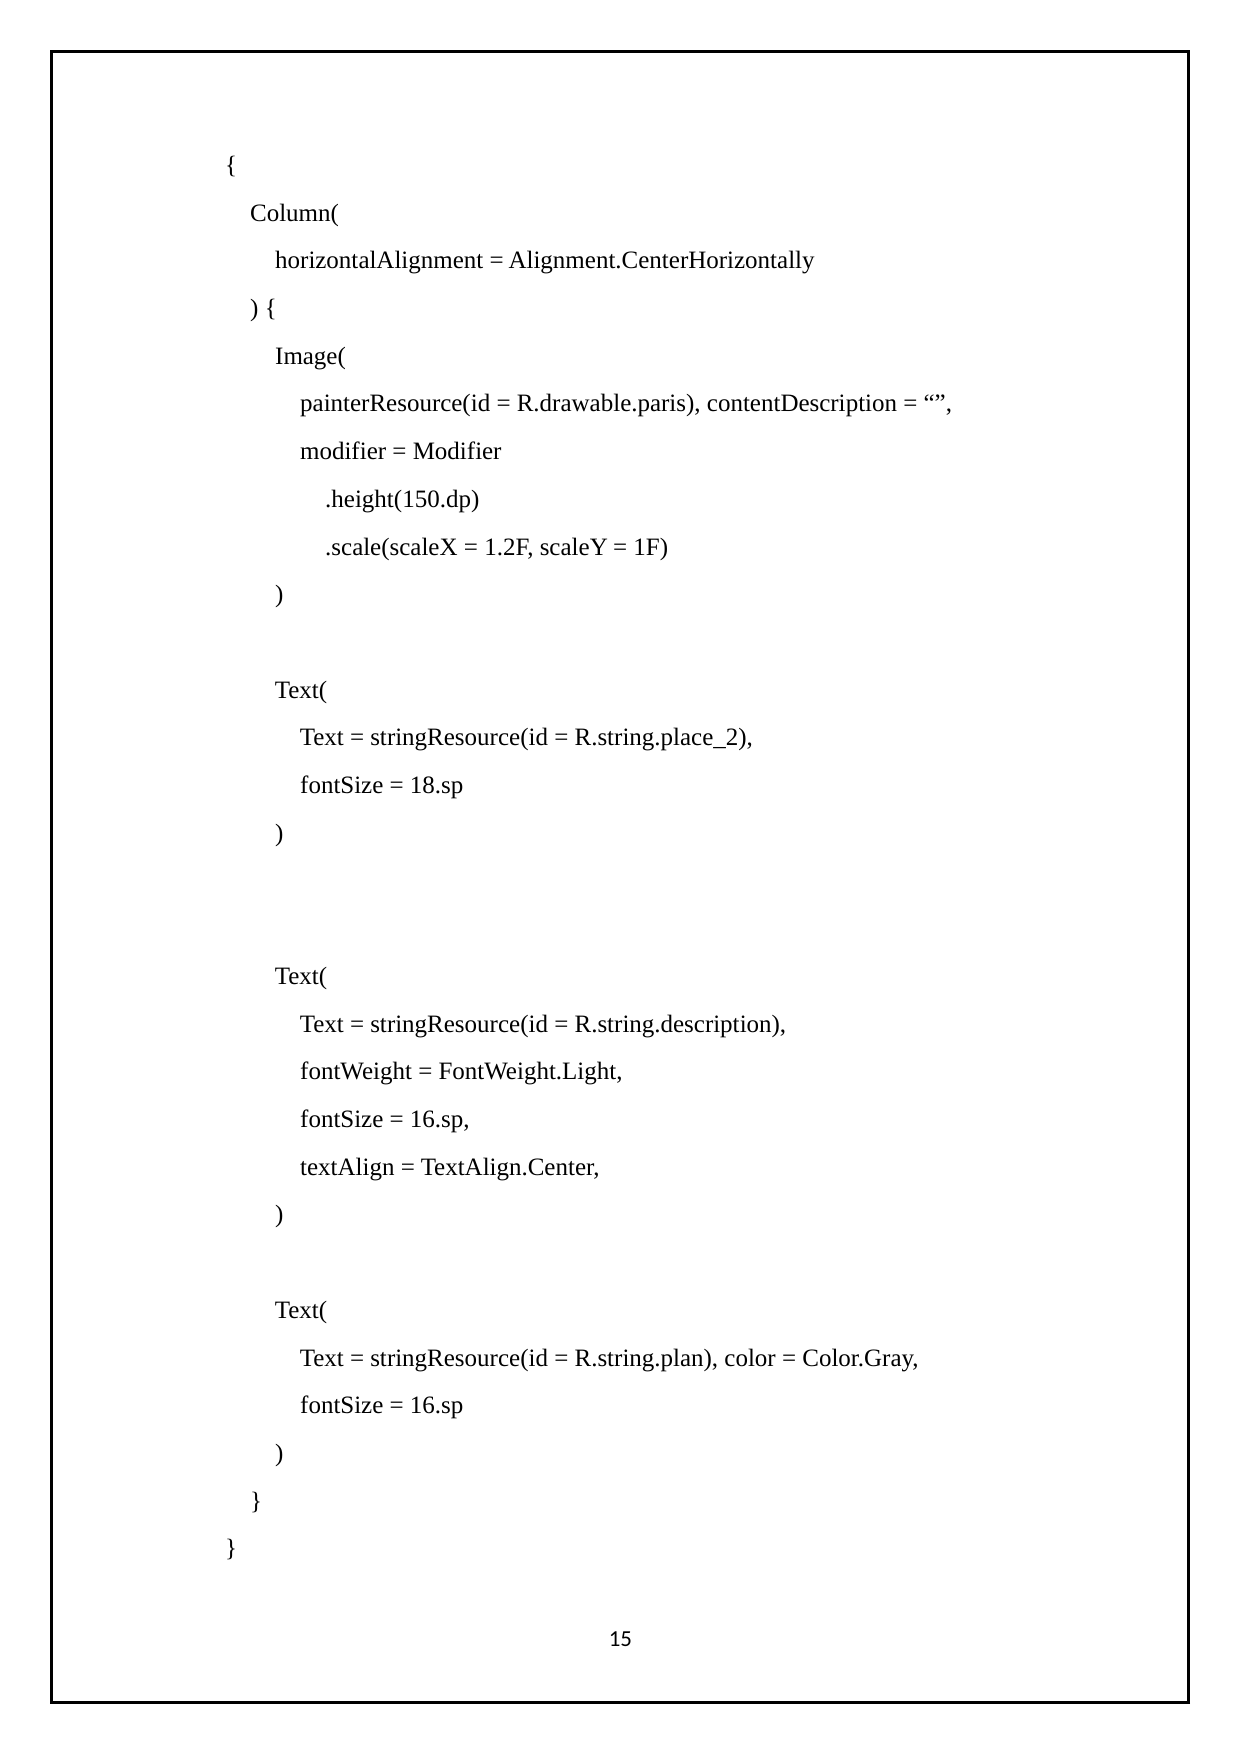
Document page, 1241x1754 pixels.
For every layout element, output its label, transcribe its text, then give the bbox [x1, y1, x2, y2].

text Text = stringResource(id = R.string.place_2), [150, 722, 1090, 751]
text Text( [150, 1295, 1090, 1324]
text { [150, 150, 1090, 179]
text ) [150, 579, 1090, 608]
text } [150, 1486, 1090, 1514]
text .height(150.dp) [150, 484, 1090, 513]
text Image( [150, 341, 1090, 369]
text ) [150, 1199, 1090, 1228]
text ) { [150, 293, 1090, 322]
text Text = stringResource(id = R.string.description), [150, 1009, 1090, 1037]
text horizontalAlignment = Alignment.CenterHorizontally [150, 245, 1090, 274]
text ) [150, 1438, 1090, 1467]
text } [150, 1533, 1090, 1562]
text modifier = Modifier [150, 436, 1090, 465]
text fontSize = 16.sp, [150, 1104, 1090, 1133]
text fontSize = 18.sp [150, 770, 1090, 799]
text Text( [150, 961, 1090, 990]
text Text( [150, 675, 1090, 703]
text Text = stringResource(id = R.string.plan), color = Color.Gray, [150, 1343, 1090, 1371]
text painterResource(id = R.drawable.paris), contentDescription = “”, [150, 388, 1090, 417]
text fontSize = 16.sp [150, 1390, 1090, 1419]
text .scale(scaleX = 1.2F, scaleY = 1F) [150, 532, 1090, 560]
text Column( [150, 198, 1090, 226]
text textAlign = TextAlign.Center, [150, 1152, 1090, 1181]
text fontWeight = FontWeight.Light, [150, 1056, 1090, 1085]
text ) [150, 818, 1090, 847]
